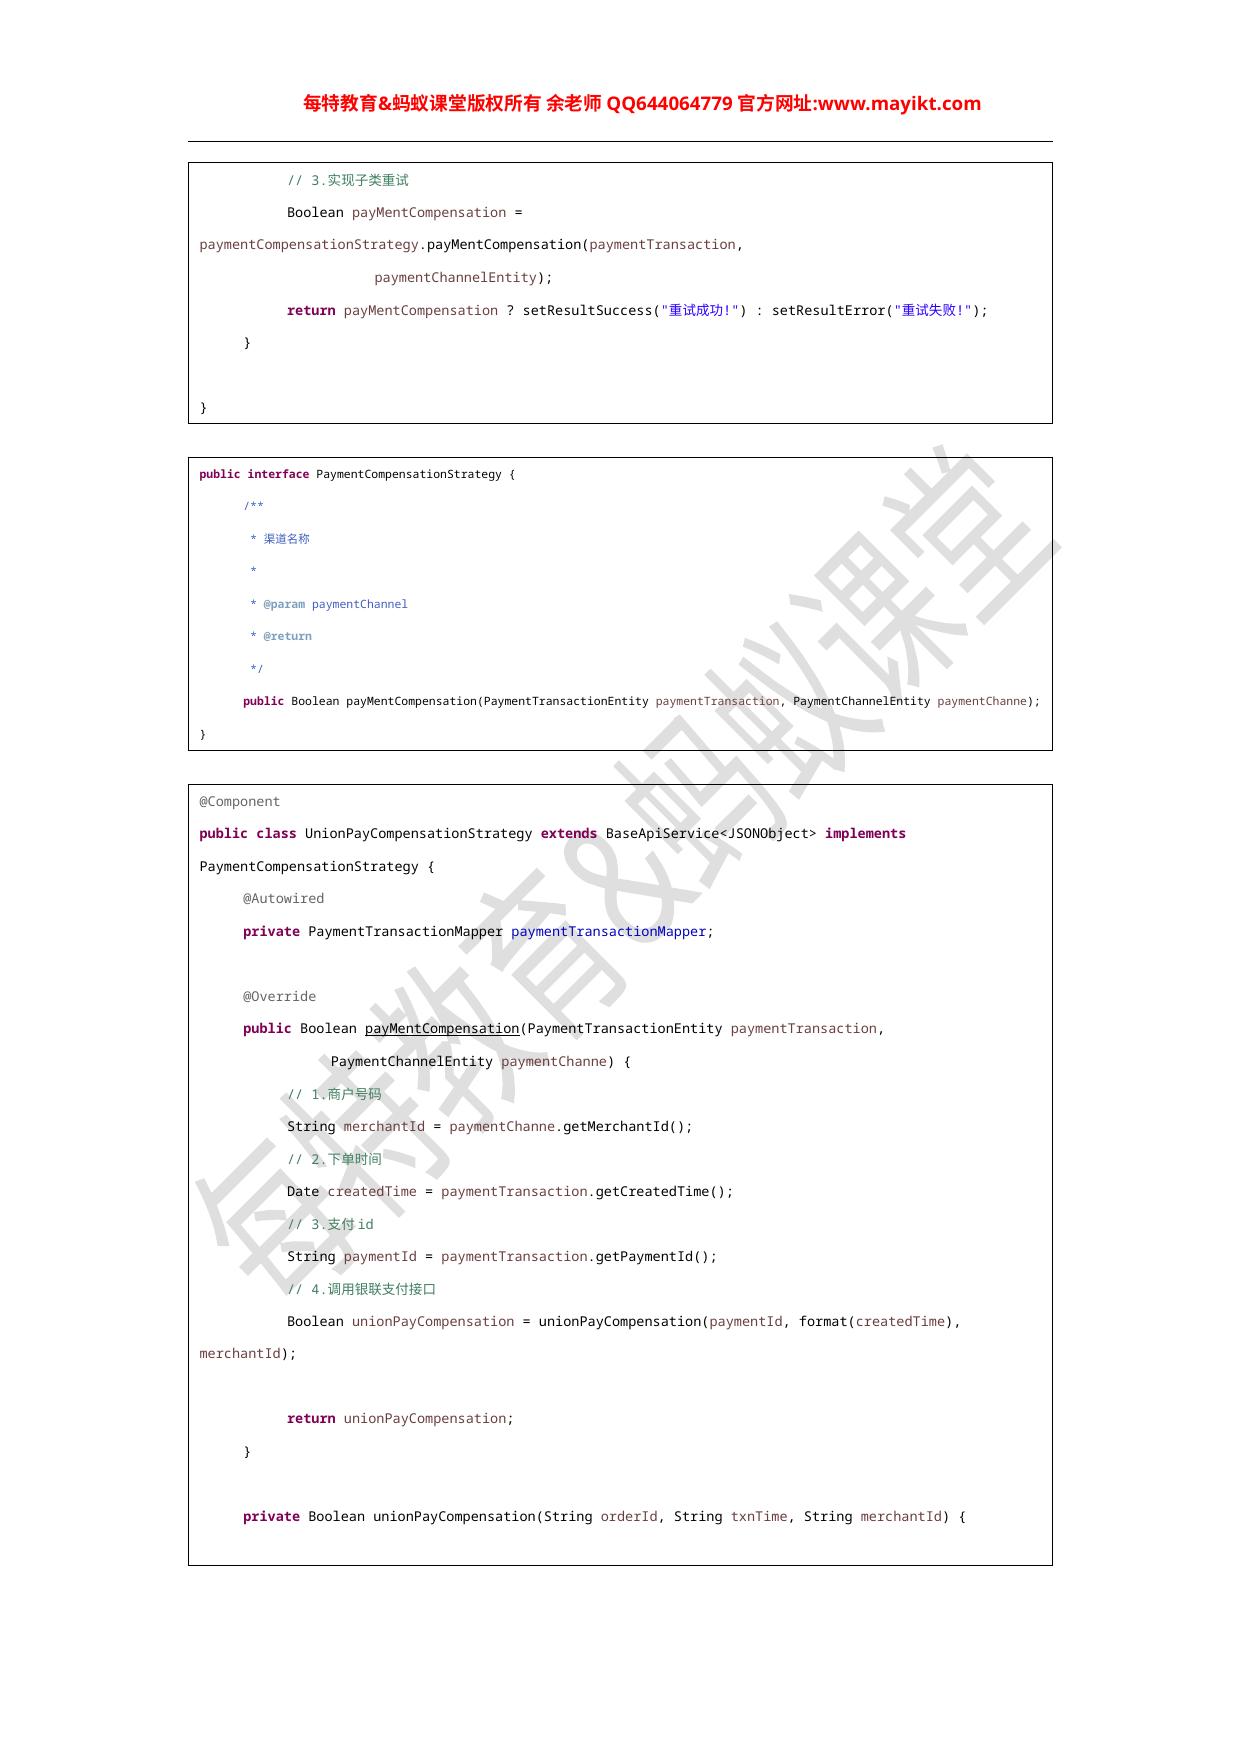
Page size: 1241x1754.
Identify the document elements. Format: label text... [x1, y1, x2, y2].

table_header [189, 163, 1052, 423]
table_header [189, 785, 1052, 1565]
table_header public interface PaymentCompensationStrategy { /** * 渠道名称 * * @param paymentChannel * @return */ public Boolean payMentCompensation(PaymentTransactionEntity paymentTransaction, PaymentChannelEntity paymentChanne); } [189, 458, 1052, 750]
